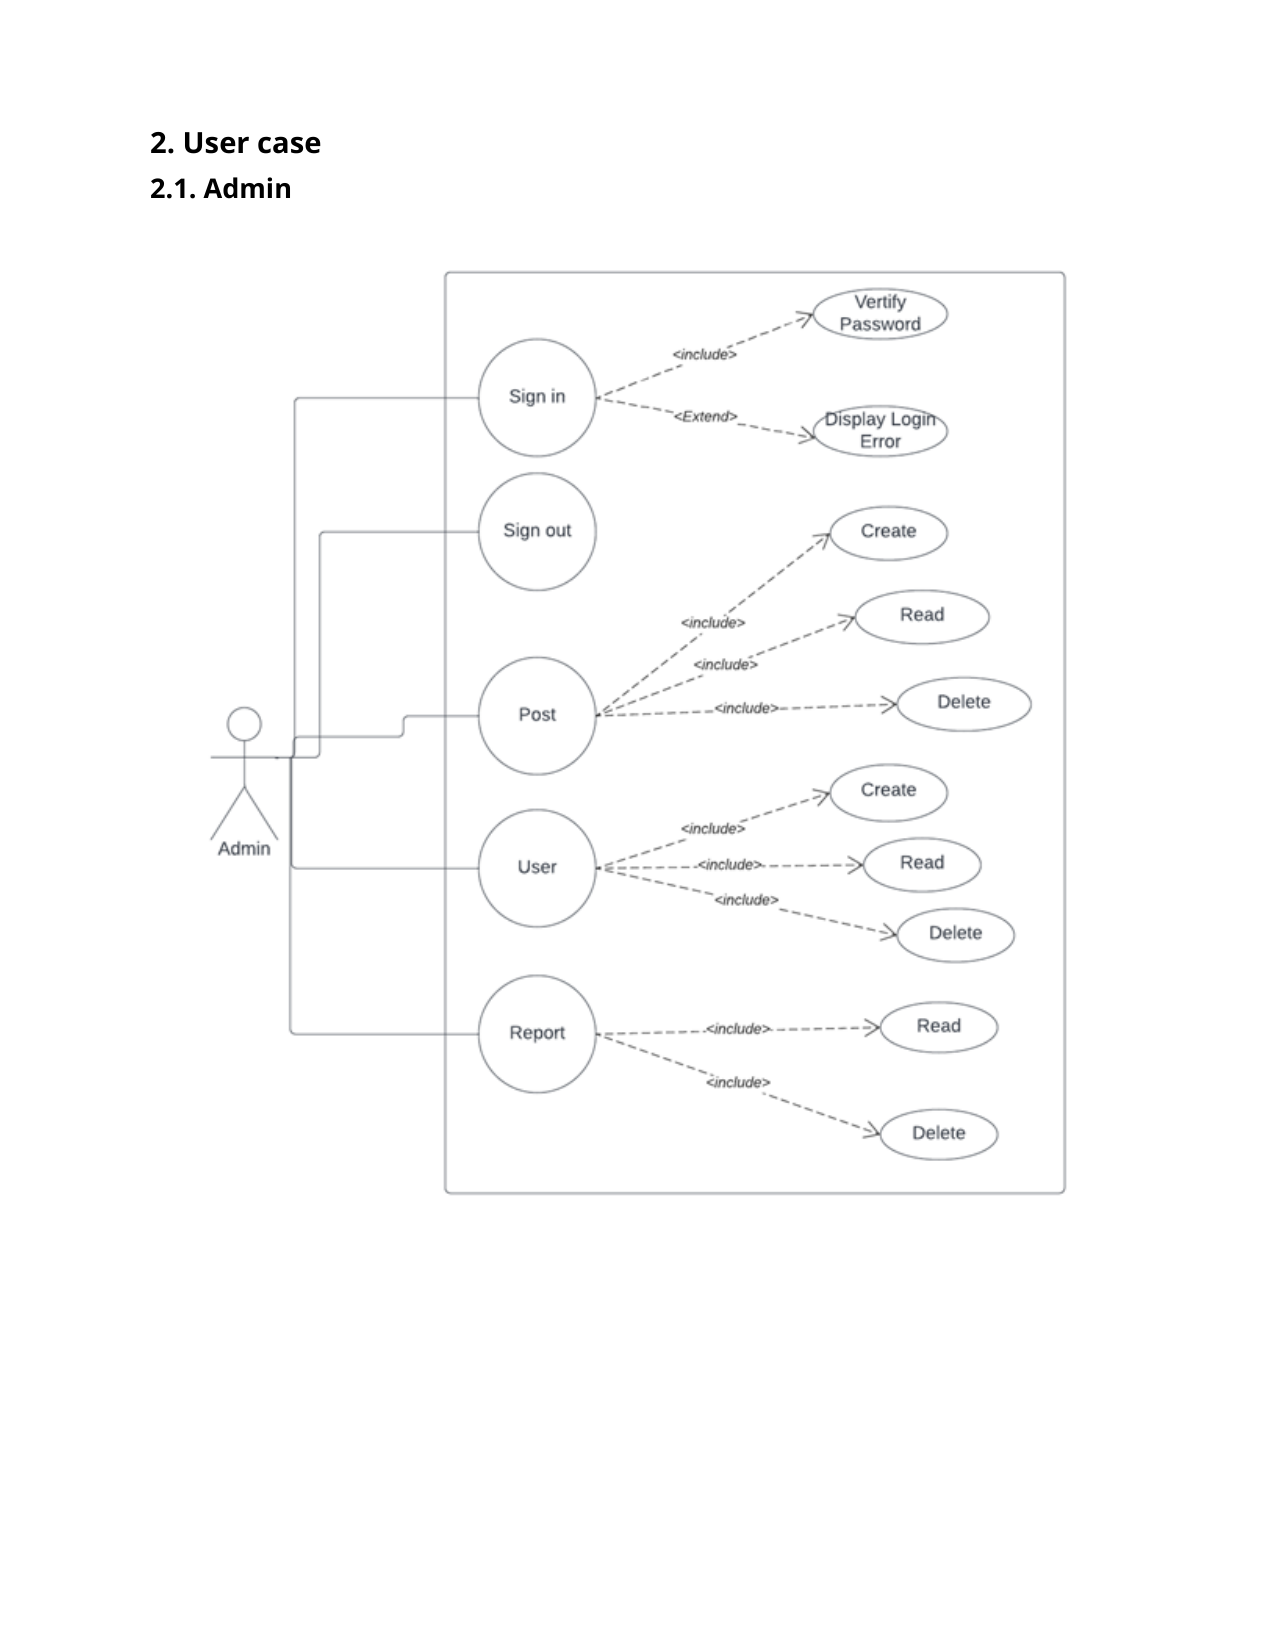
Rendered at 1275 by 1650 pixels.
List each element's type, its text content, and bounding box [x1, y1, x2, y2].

subtitle 2. User case [150, 122, 1125, 162]
subtitle 2.1. Admin [150, 169, 1125, 206]
picture [150, 209, 1125, 1258]
